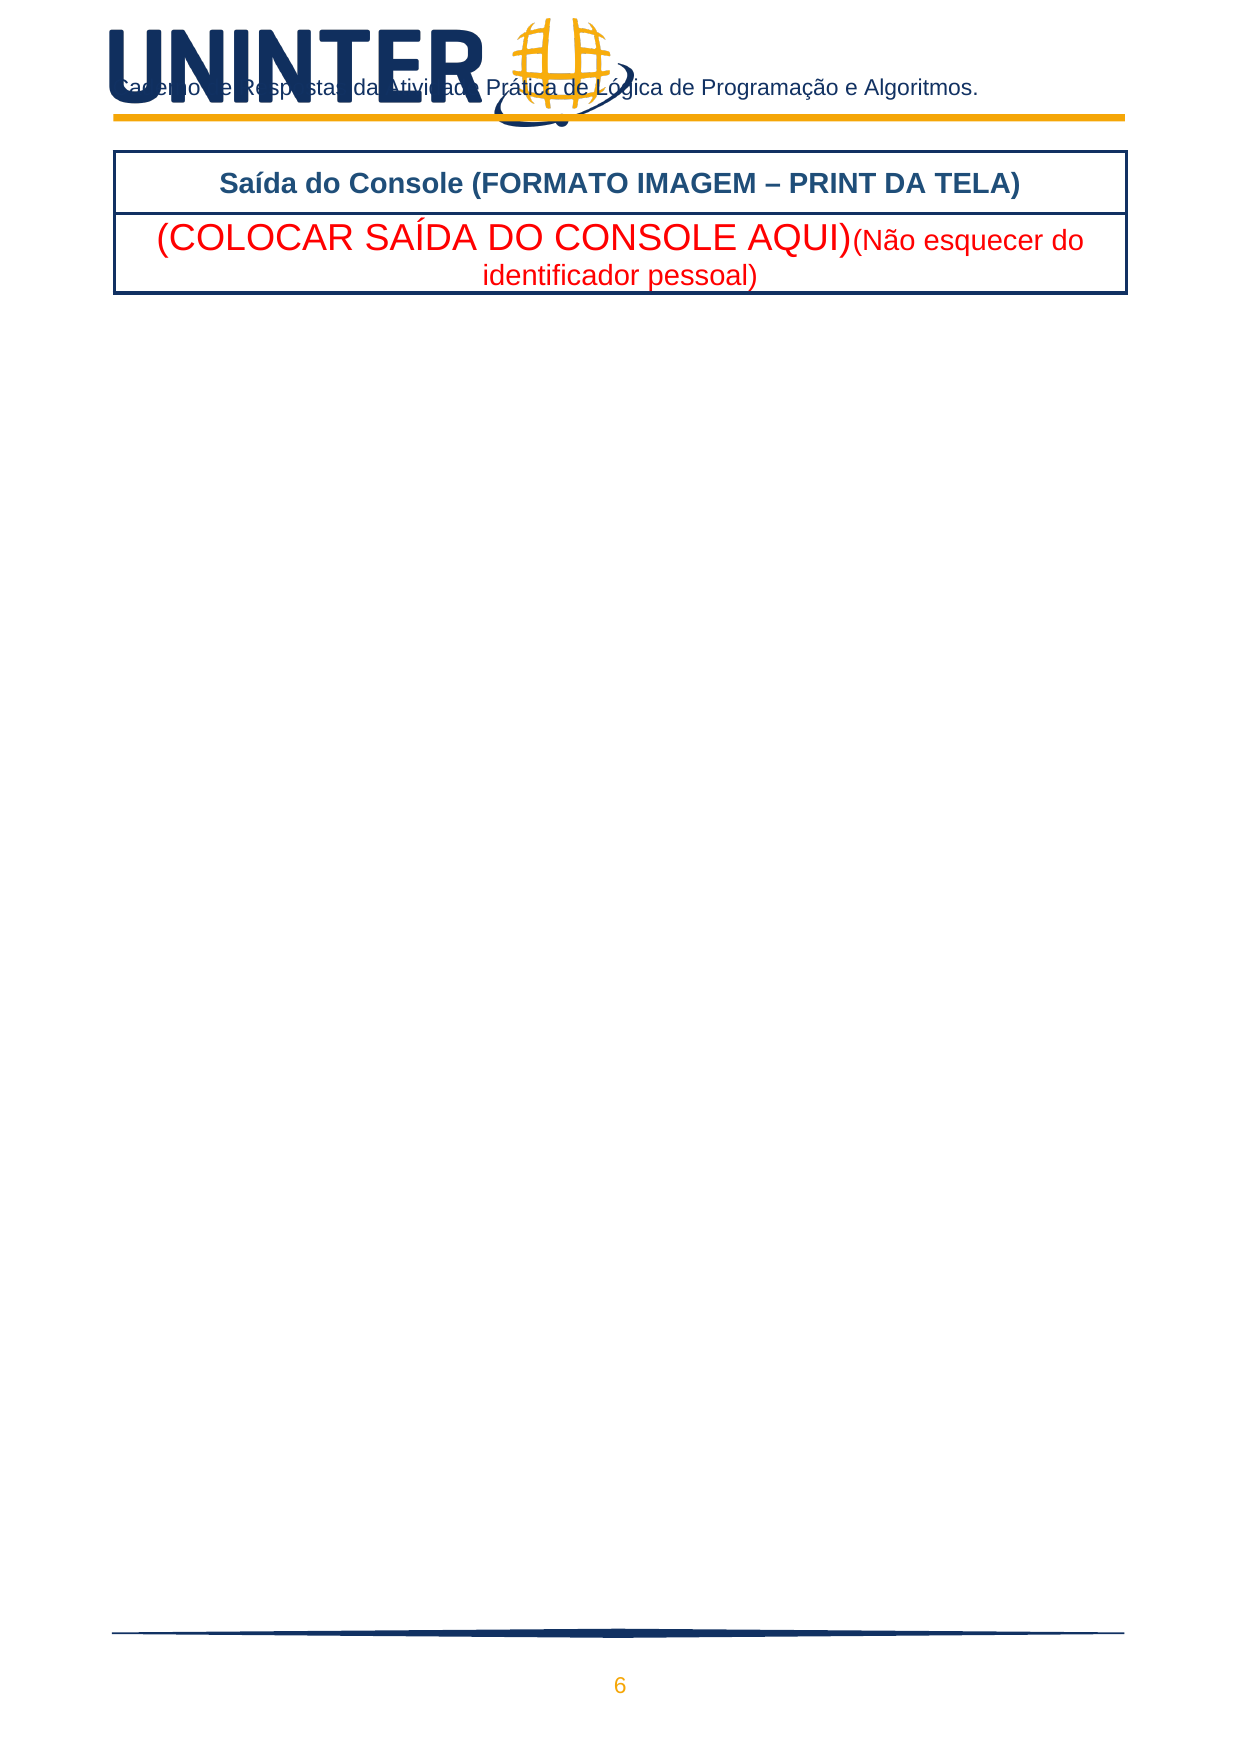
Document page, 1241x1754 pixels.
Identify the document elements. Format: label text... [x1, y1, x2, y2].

picture [109, 18, 634, 127]
table_cell (COLOCAR SAÍDA DO CONSOLE AQUI)(Não esquecer do identificador pessoal) [116, 215, 1125, 291]
table_header Saída do Console (FORMATO IMAGEM – PRINT DA TELA) [116, 153, 1125, 212]
